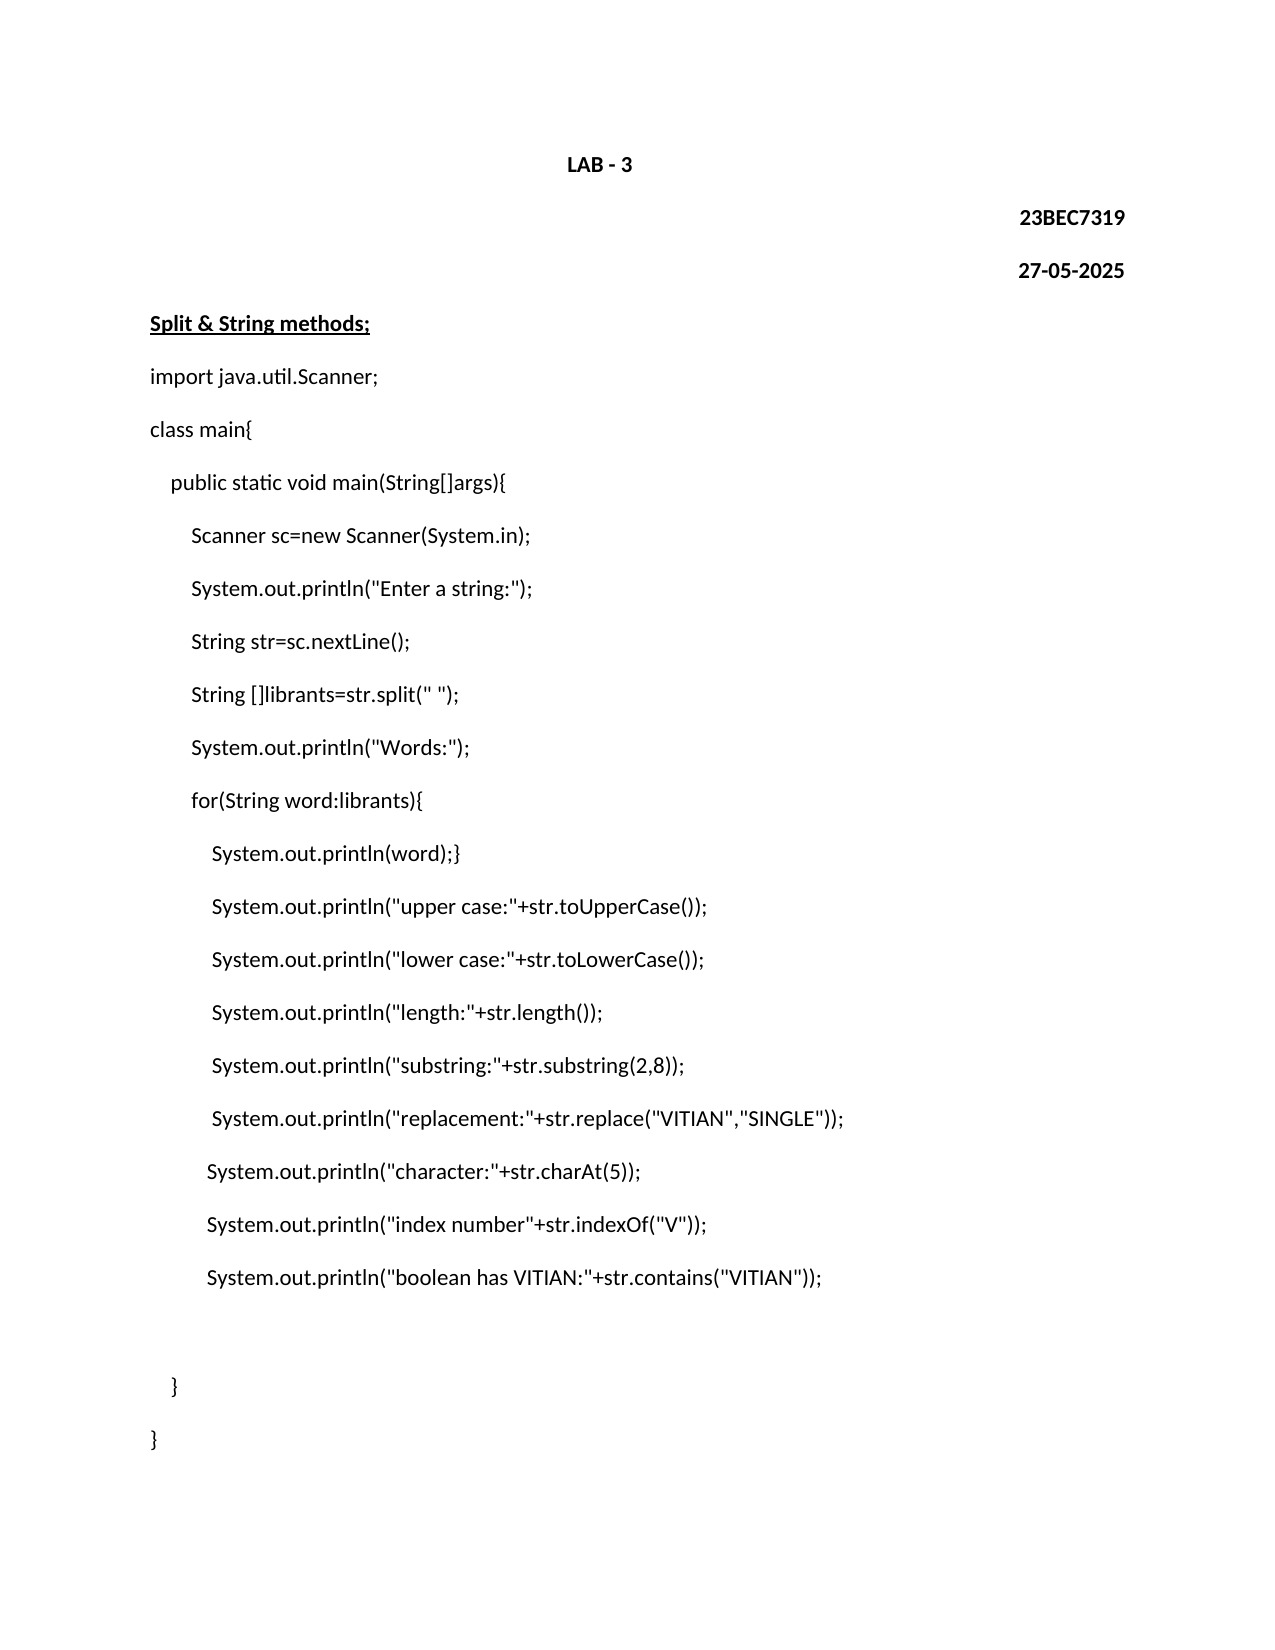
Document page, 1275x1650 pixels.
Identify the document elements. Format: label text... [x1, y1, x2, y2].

text import java.util.Scanner; [150, 362, 1125, 390]
text for(String word:librants){ [150, 786, 1125, 814]
text String str=sc.nextLine(); [150, 627, 1125, 655]
list LAB - 3 [150, 150, 1050, 178]
text System.out.println("substring:"+str.substring(2,8)); [150, 1051, 1125, 1079]
text System.out.println("boolean has VITIAN:"+str.contains("VITIAN")); [150, 1263, 1125, 1291]
text } [150, 1372, 1125, 1400]
text String []librants=str.split(" "); [150, 680, 1125, 708]
text System.out.println("character:"+str.charAt(5)); [150, 1157, 1125, 1185]
text class main{ [150, 415, 1125, 443]
text System.out.println("Words:"); [150, 733, 1125, 761]
text Scanner sc=new Scanner(System.in); [150, 521, 1125, 549]
text System.out.println("length:"+str.length()); [150, 998, 1125, 1026]
text System.out.println(word);} [150, 839, 1125, 867]
text 27-05-2025 [150, 256, 1125, 284]
text System.out.println("index number"+str.indexOf("V")); [150, 1210, 1125, 1238]
text } [150, 1425, 1125, 1453]
text public static void main(String[]args){ [150, 468, 1125, 496]
text System.out.println("upper case:"+str.toUpperCase()); [150, 892, 1125, 920]
text System.out.println("Enter a string:"); [150, 574, 1125, 602]
text 23BEC7319 [150, 203, 1125, 231]
text System.out.println("lower case:"+str.toLowerCase()); [150, 945, 1125, 973]
text System.out.println("replacement:"+str.replace("VITIAN","SINGLE")); [150, 1104, 1125, 1132]
text Split & String methods; [150, 309, 1125, 337]
